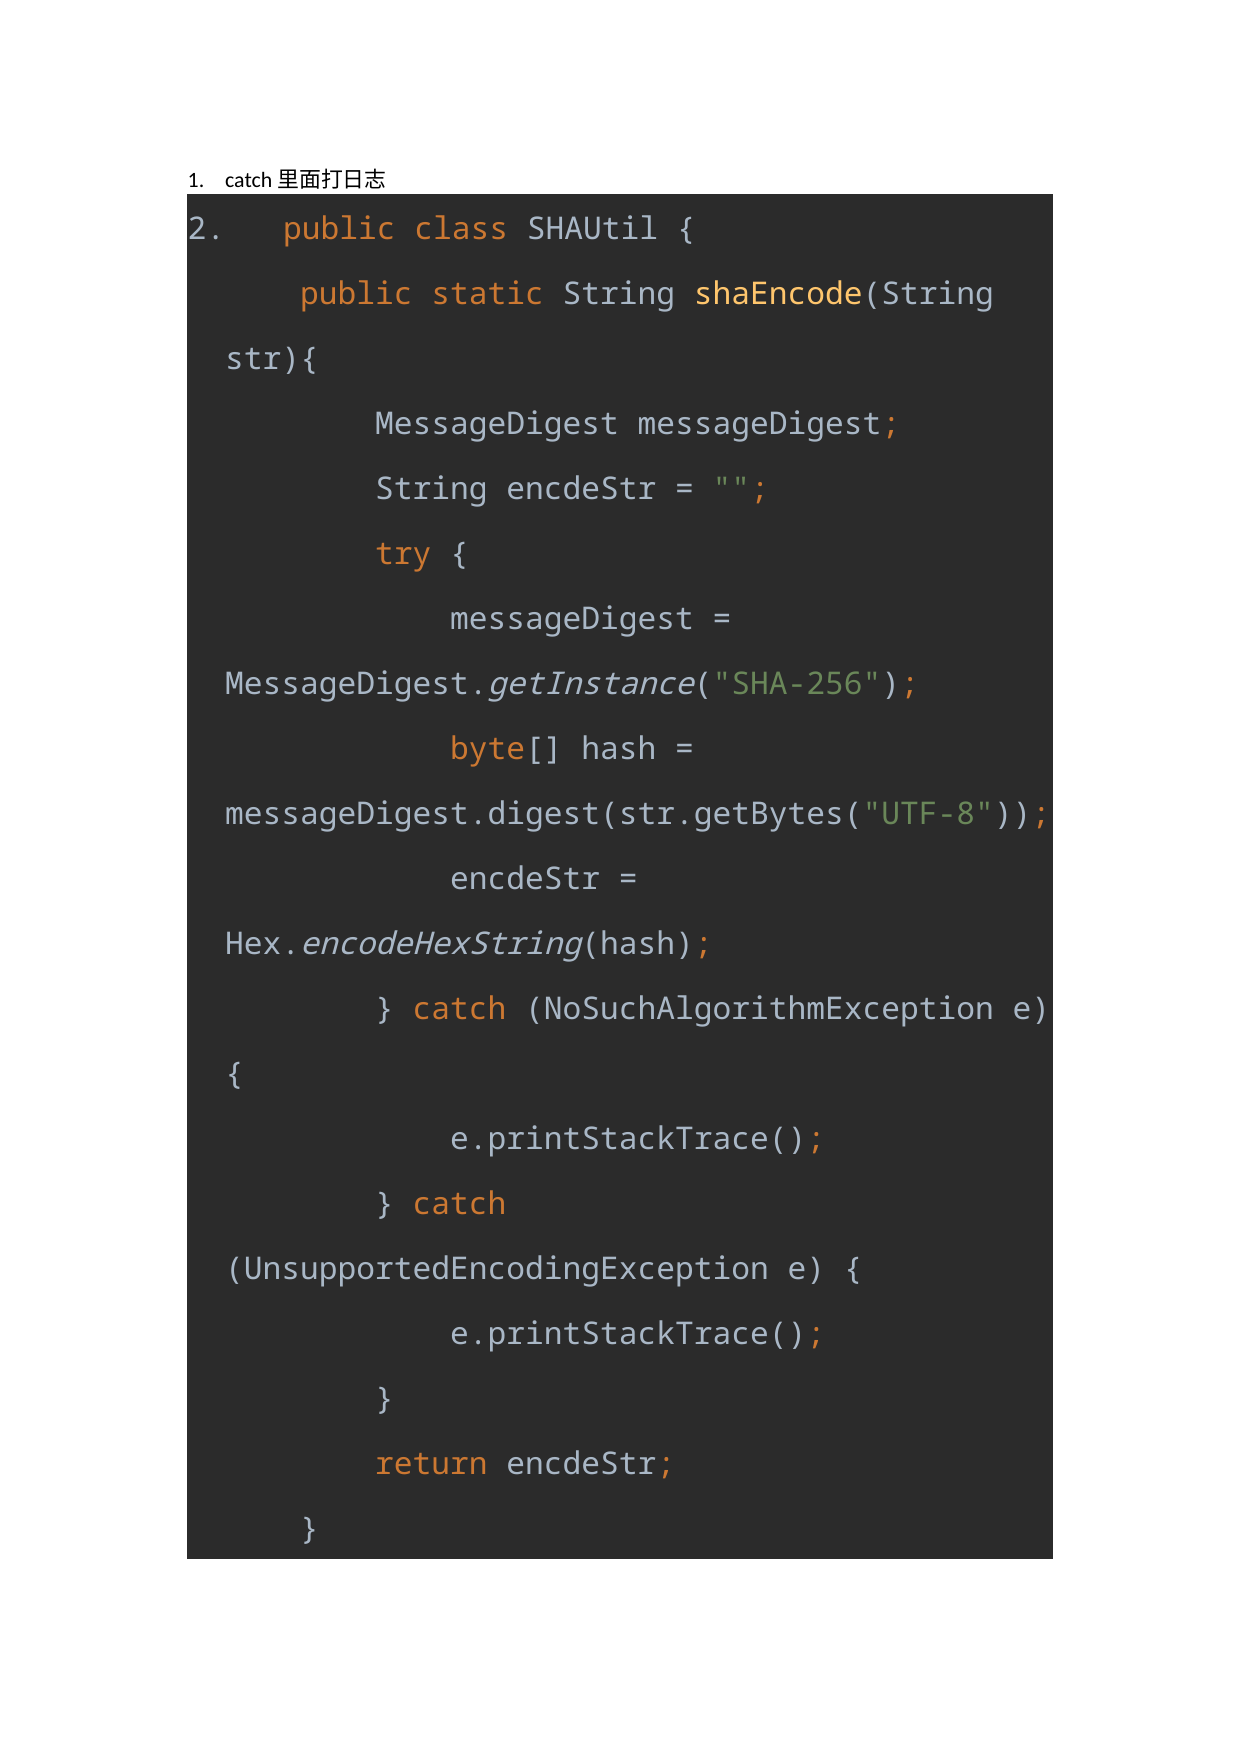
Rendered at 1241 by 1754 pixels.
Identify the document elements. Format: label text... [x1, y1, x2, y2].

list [187, 194, 1053, 1559]
list catch 里面打日志 [187, 162, 1053, 194]
